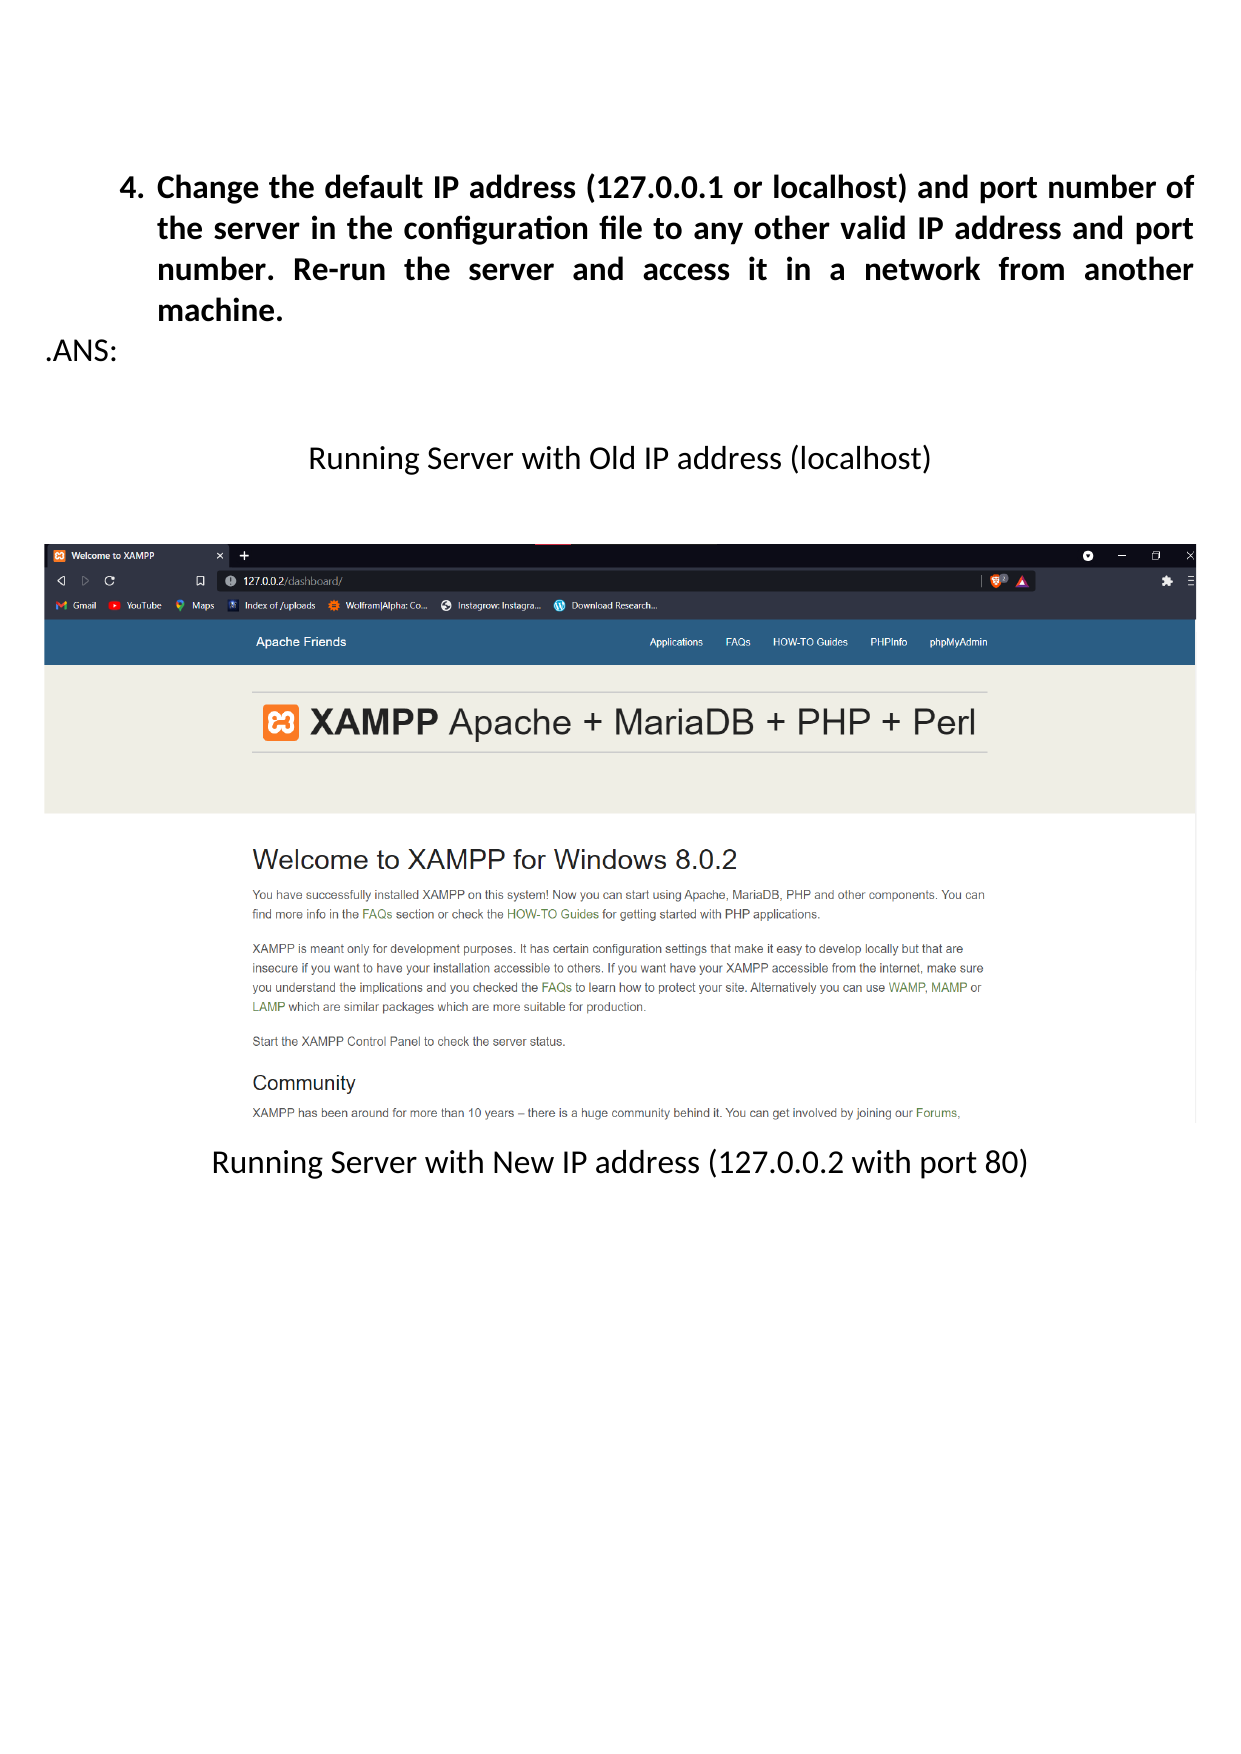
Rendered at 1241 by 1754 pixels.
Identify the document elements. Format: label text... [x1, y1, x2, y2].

text Running Server with New IP address (127.0.0.2 with port 80) [44, 1142, 1196, 1182]
text Running Server with Old IP address (localhost) [44, 437, 1196, 478]
text .ANS: [44, 329, 1196, 370]
list Change the default IP address (127.0.0.1 or localhost) and port number of the server in the configuration file to any other valid IP address and port number. Re-run the server and access it in a network from another machine. [119, 167, 1196, 329]
picture [44, 544, 1197, 1123]
